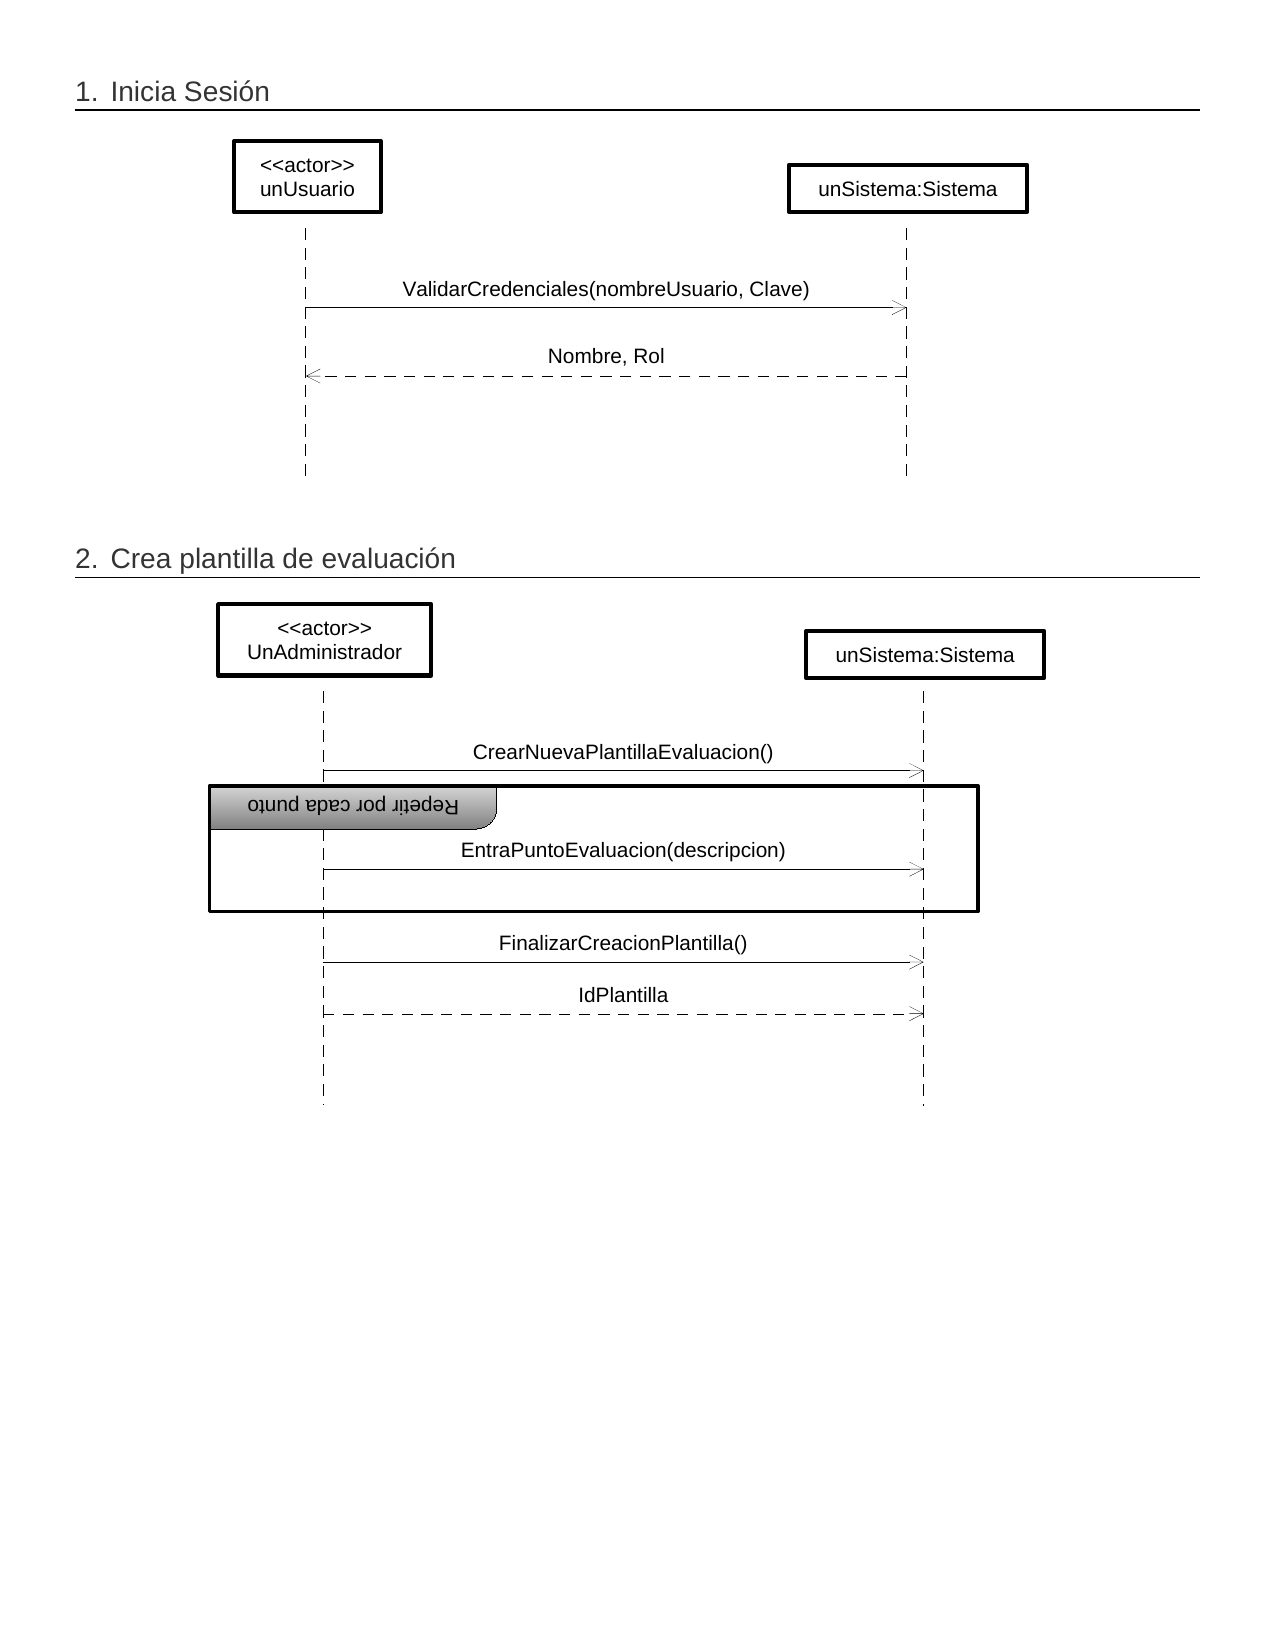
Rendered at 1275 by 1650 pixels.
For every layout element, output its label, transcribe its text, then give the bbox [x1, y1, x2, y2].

text Crea plantilla de evaluación [75, 542, 1200, 577]
text Inicia Sesión [75, 75, 1200, 109]
